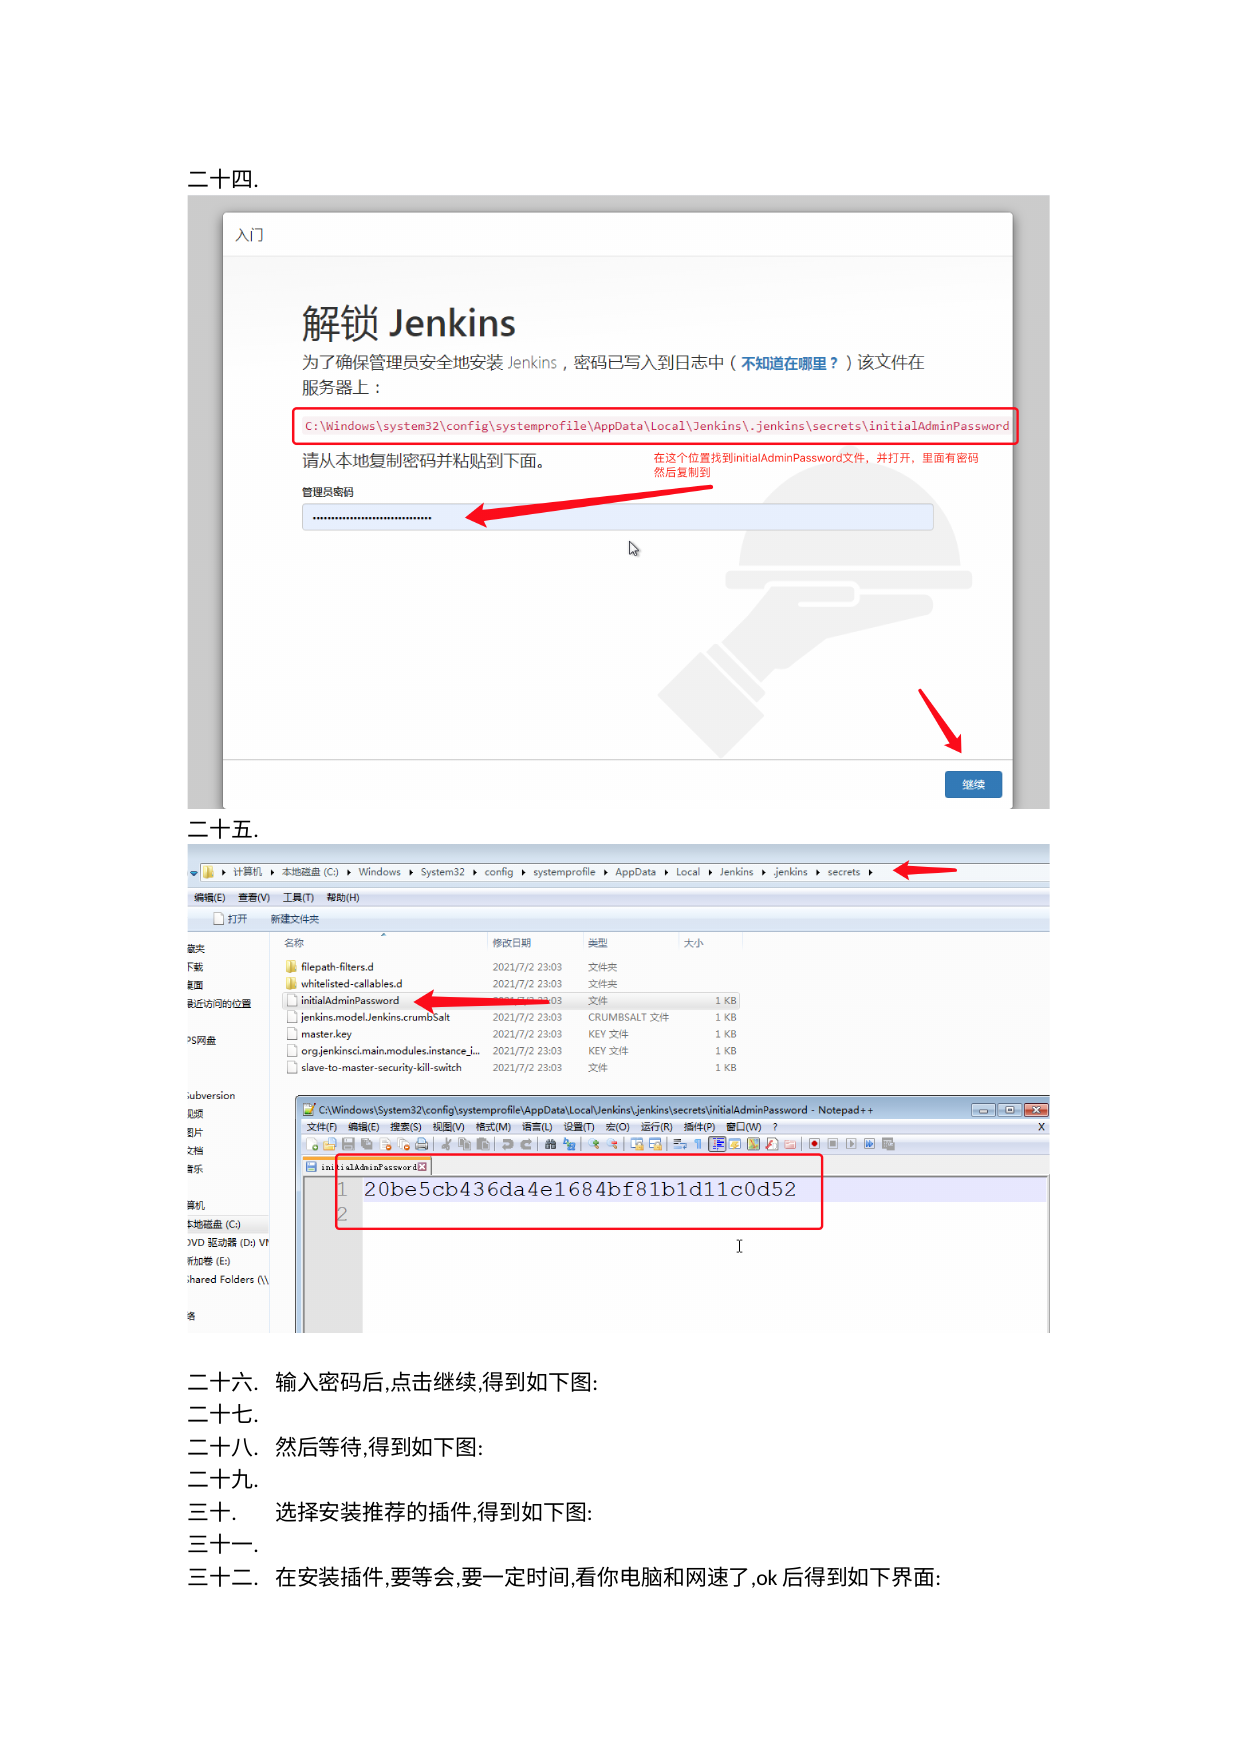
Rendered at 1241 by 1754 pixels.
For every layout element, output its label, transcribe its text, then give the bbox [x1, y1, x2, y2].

picture [187, 844, 1050, 1333]
list 选择安装推荐的插件,得到如下图: [187, 1494, 1053, 1527]
list 然后等待,得到如下图: [187, 1429, 1053, 1462]
list 输入密码后,点击继续,得到如下图: [187, 1364, 1053, 1397]
list 在安装插件,要等会,要一定时间,看你电脑和网速了,ok后得到如下界面: [187, 1559, 1053, 1592]
picture [187, 194, 1050, 809]
